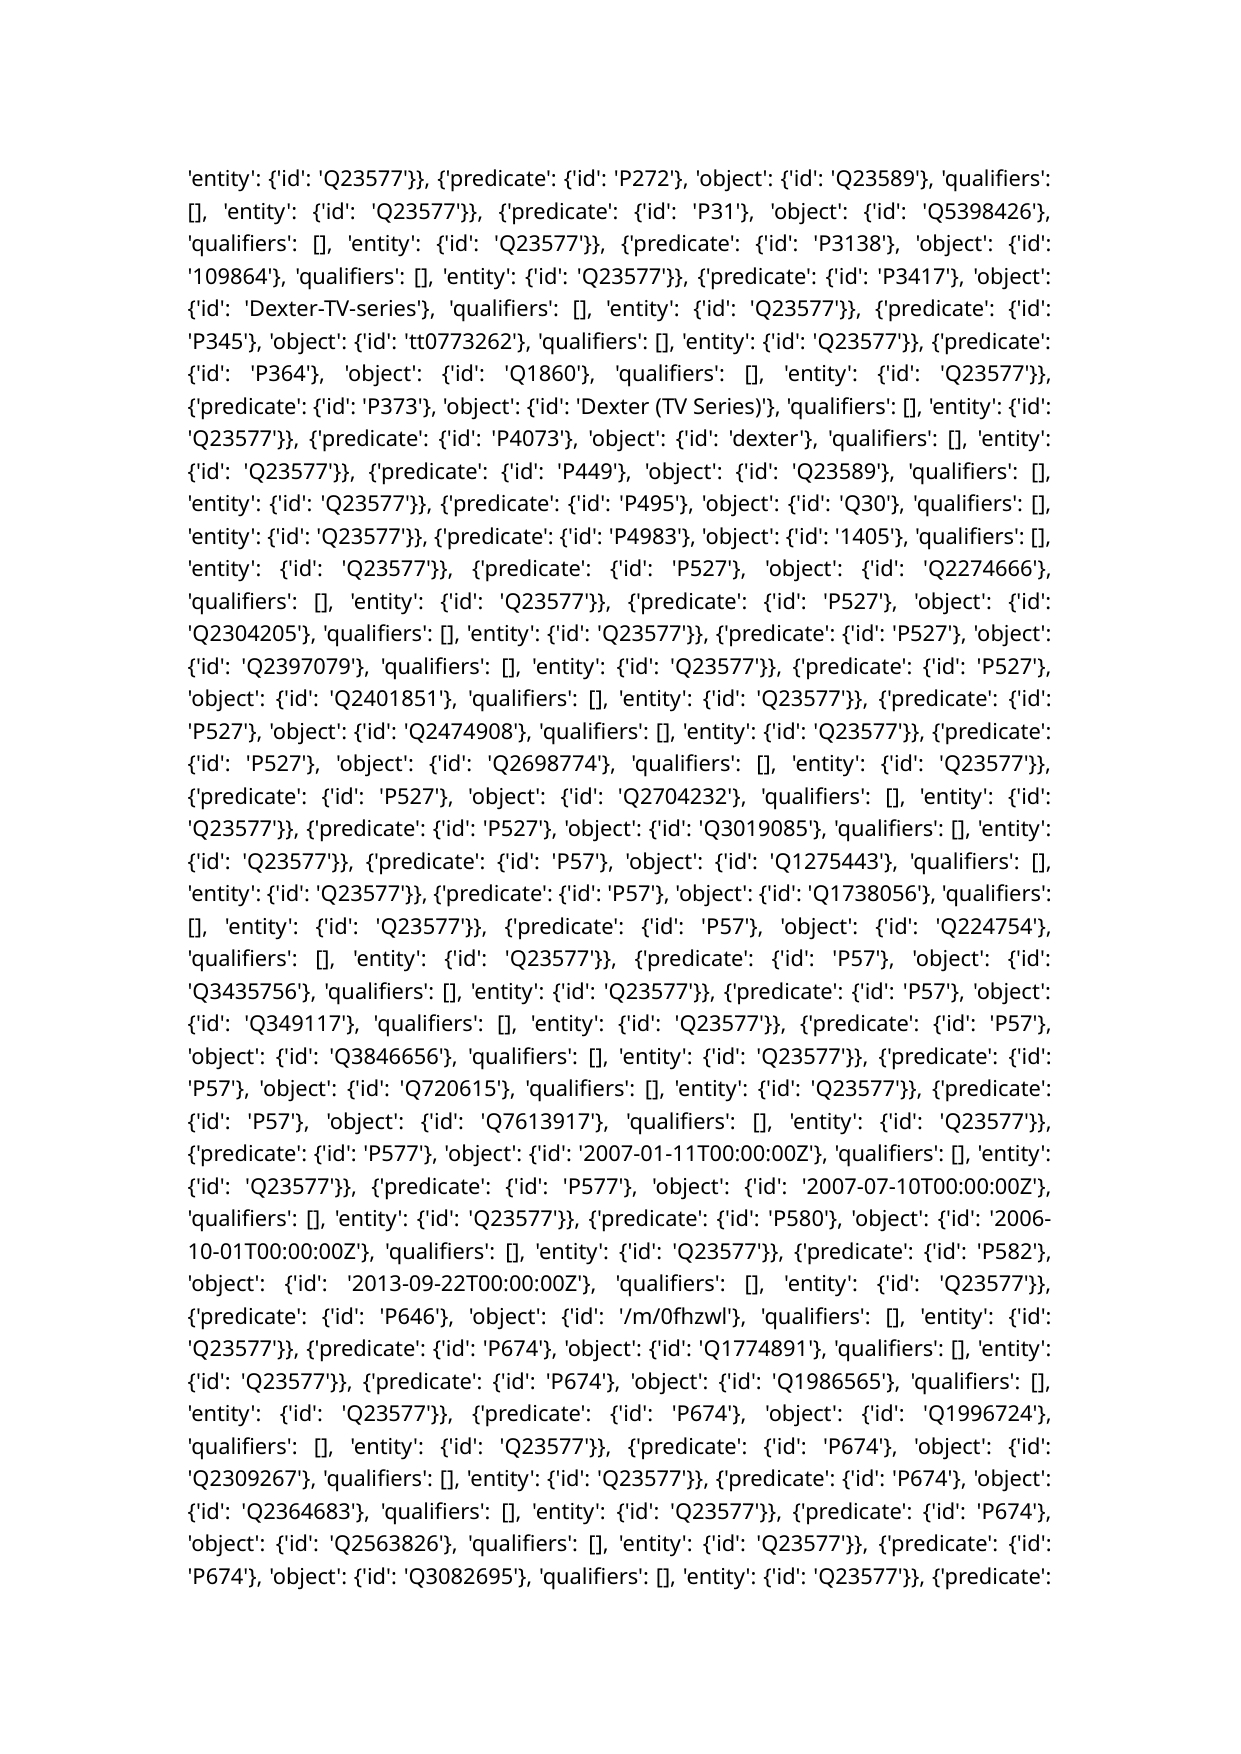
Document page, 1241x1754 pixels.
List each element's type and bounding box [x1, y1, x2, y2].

text [187, 162, 1053, 1592]
